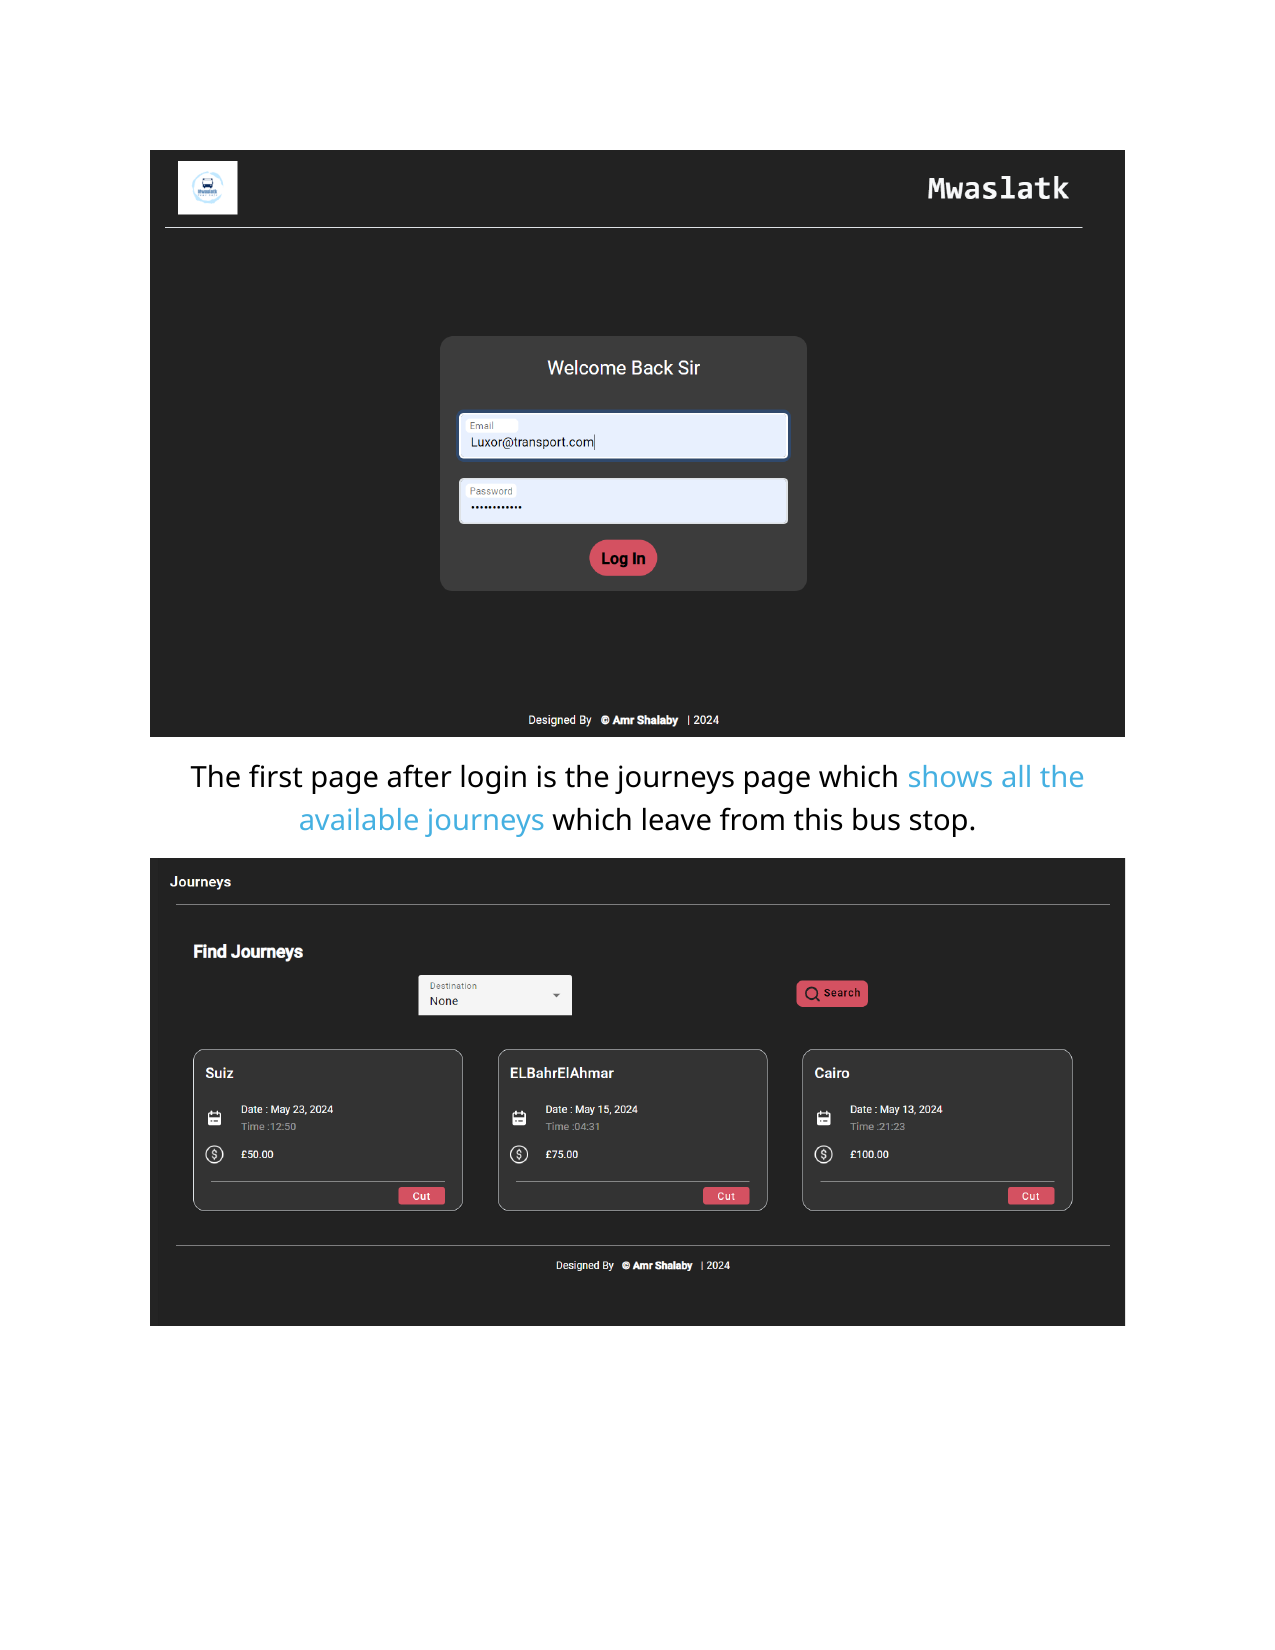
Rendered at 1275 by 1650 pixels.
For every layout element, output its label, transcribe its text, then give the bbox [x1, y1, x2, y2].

text The first page after login is the journeys page which shows all the available journeys which leave from this bus stop. [150, 756, 1125, 838]
picture [150, 858, 1125, 1326]
picture [150, 150, 1125, 737]
